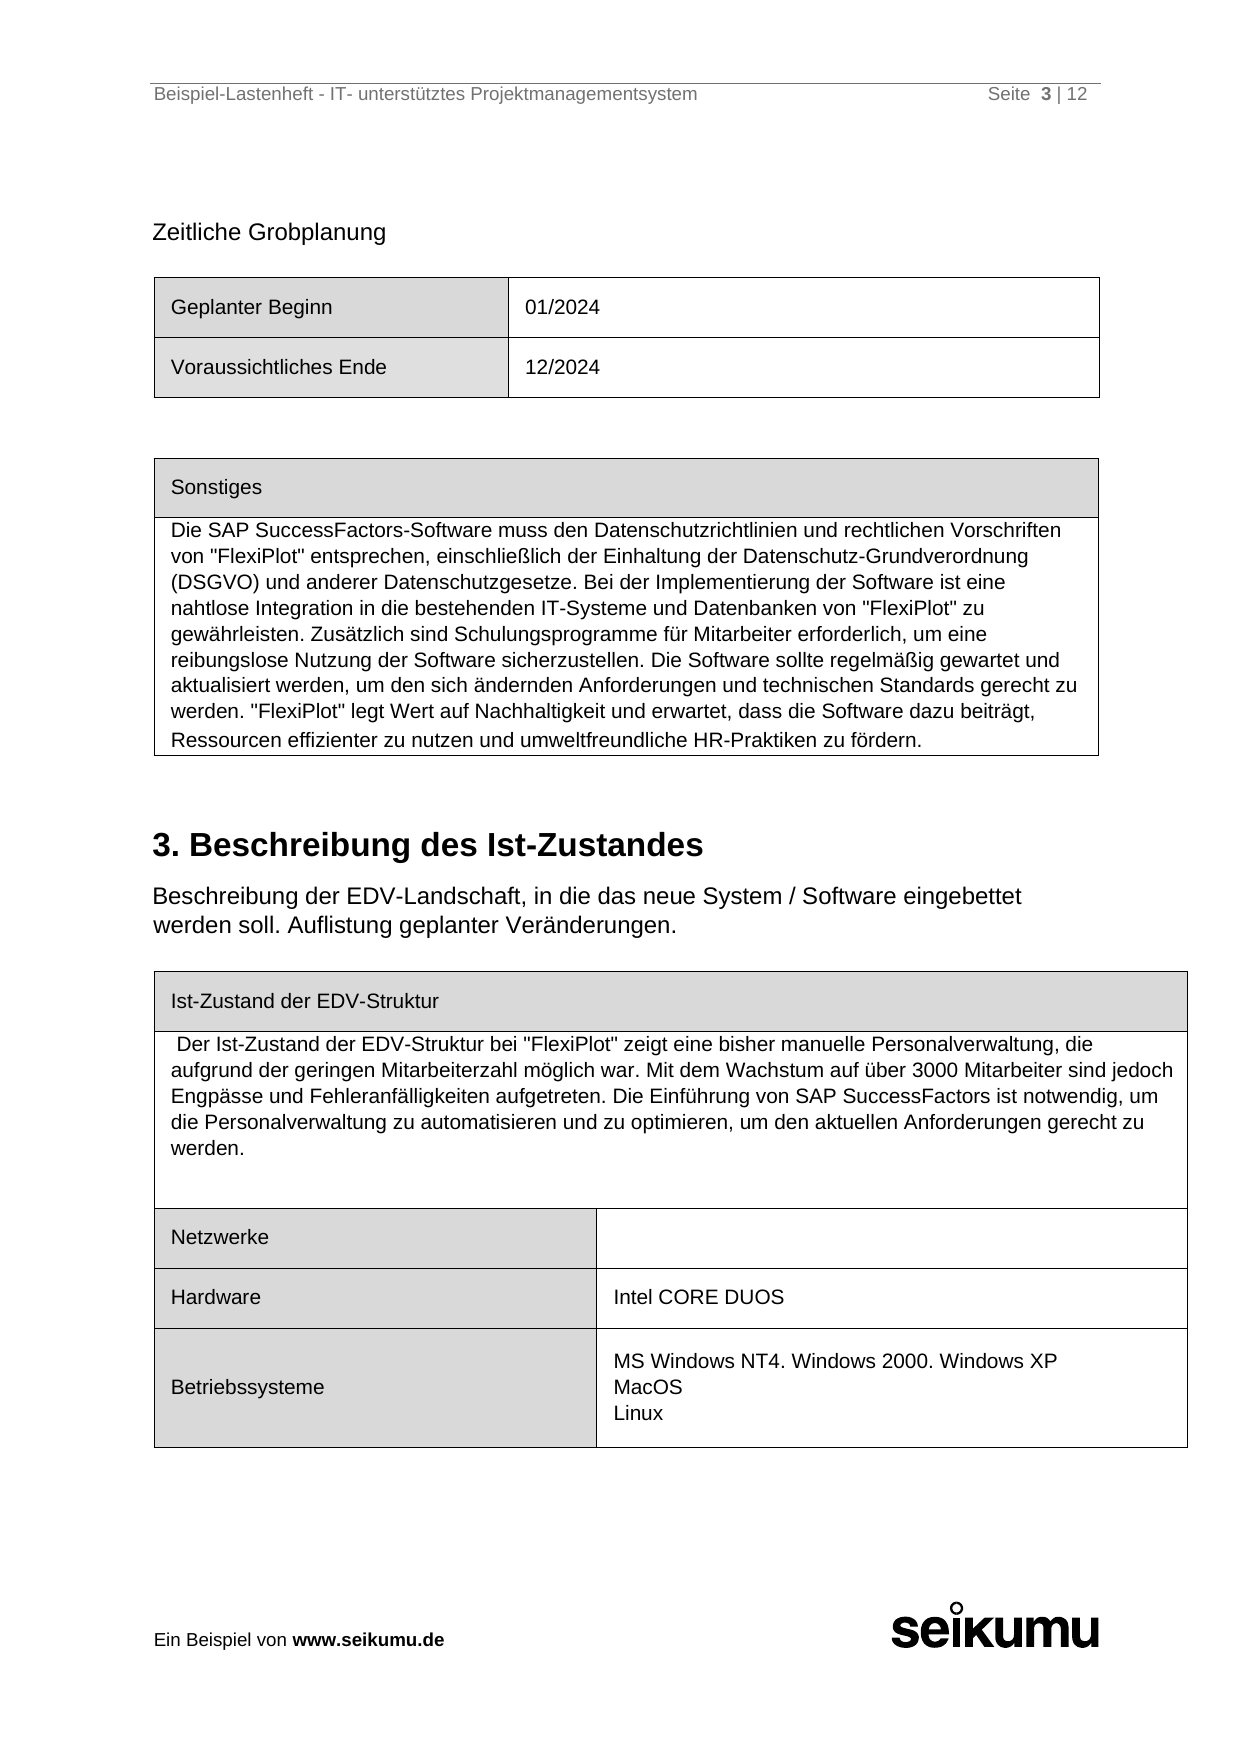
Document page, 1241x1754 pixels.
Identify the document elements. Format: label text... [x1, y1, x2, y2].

text Zeitliche Grobplanung [152, 217, 1093, 245]
text Beschreibung der EDV-Landschaft, in die das neue System / Software eingebettet werden soll. Auflistung geplanter Veränderungen. [152, 882, 1093, 939]
table_header Sonstiges [155, 459, 1098, 517]
table_cell Voraussichtliches Ende [155, 338, 508, 397]
table_cell [597, 1209, 1187, 1268]
table_cell Netzwerke [155, 1209, 596, 1268]
table_header 01/2024 [509, 278, 1099, 337]
table_cell MS Windows NT4. Windows 2000. Windows XP MacOS Linux [597, 1329, 1187, 1447]
table_cell Hardware [155, 1269, 596, 1328]
subtitle Beschreibung des Ist-Zustandes [152, 825, 1093, 864]
table_header Ist-Zustand der EDV-Struktur [155, 972, 597, 1031]
table_header [597, 972, 1187, 1031]
table_cell Intel CORE DUOS [597, 1269, 1187, 1328]
table_cell Betriebssysteme [155, 1329, 596, 1447]
table_cell 12/2024 [509, 338, 1099, 397]
table_cell Der Ist-Zustand der EDV-Struktur bei "FlexiPlot" zeigt eine bisher manuelle Personalverwaltung, die aufgrund der geringen Mitarbeiterzahl möglich war. Mit dem Wachstum auf über 3000 Mitarbeiter sind jedoch Engpässe und Fehleranfälligkeiten aufgetreten. Die Einführung von SAP SuccessFactors ist notwendig, um die Personalverwaltung zu automatisieren und zu optimieren, um den aktuellen Anforderungen gerecht zu werden. [155, 1032, 1187, 1208]
table_header Geplanter Beginn [155, 278, 508, 337]
table_cell Die SAP SuccessFactors-Software muss den Datenschutzrichtlinien und rechtlichen Vorschriften von "FlexiPlot" entsprechen, einschließlich der Einhaltung der Datenschutz-Grundverordnung (DSGVO) und anderer Datenschutzgesetze. Bei der Implementierung der Software ist eine nahtlose Integration in die bestehenden IT-Systeme und Datenbanken von "FlexiPlot" zu gewährleisten. Zusätzlich sind Schulungsprogramme für Mitarbeiter erforderlich, um eine reibungslose Nutzung der Software sicherzustellen. Die Software sollte regelmäßig gewartet und aktualisiert werden, um den sich ändernden Anforderungen und technischen Standards gerecht zu werden. "FlexiPlot" legt Wert auf Nachhaltigkeit und erwartet, dass die Software dazu beiträgt, Ressourcen effizienter zu nutzen und umweltfreundliche HR-Praktiken zu fördern. [155, 518, 1098, 755]
